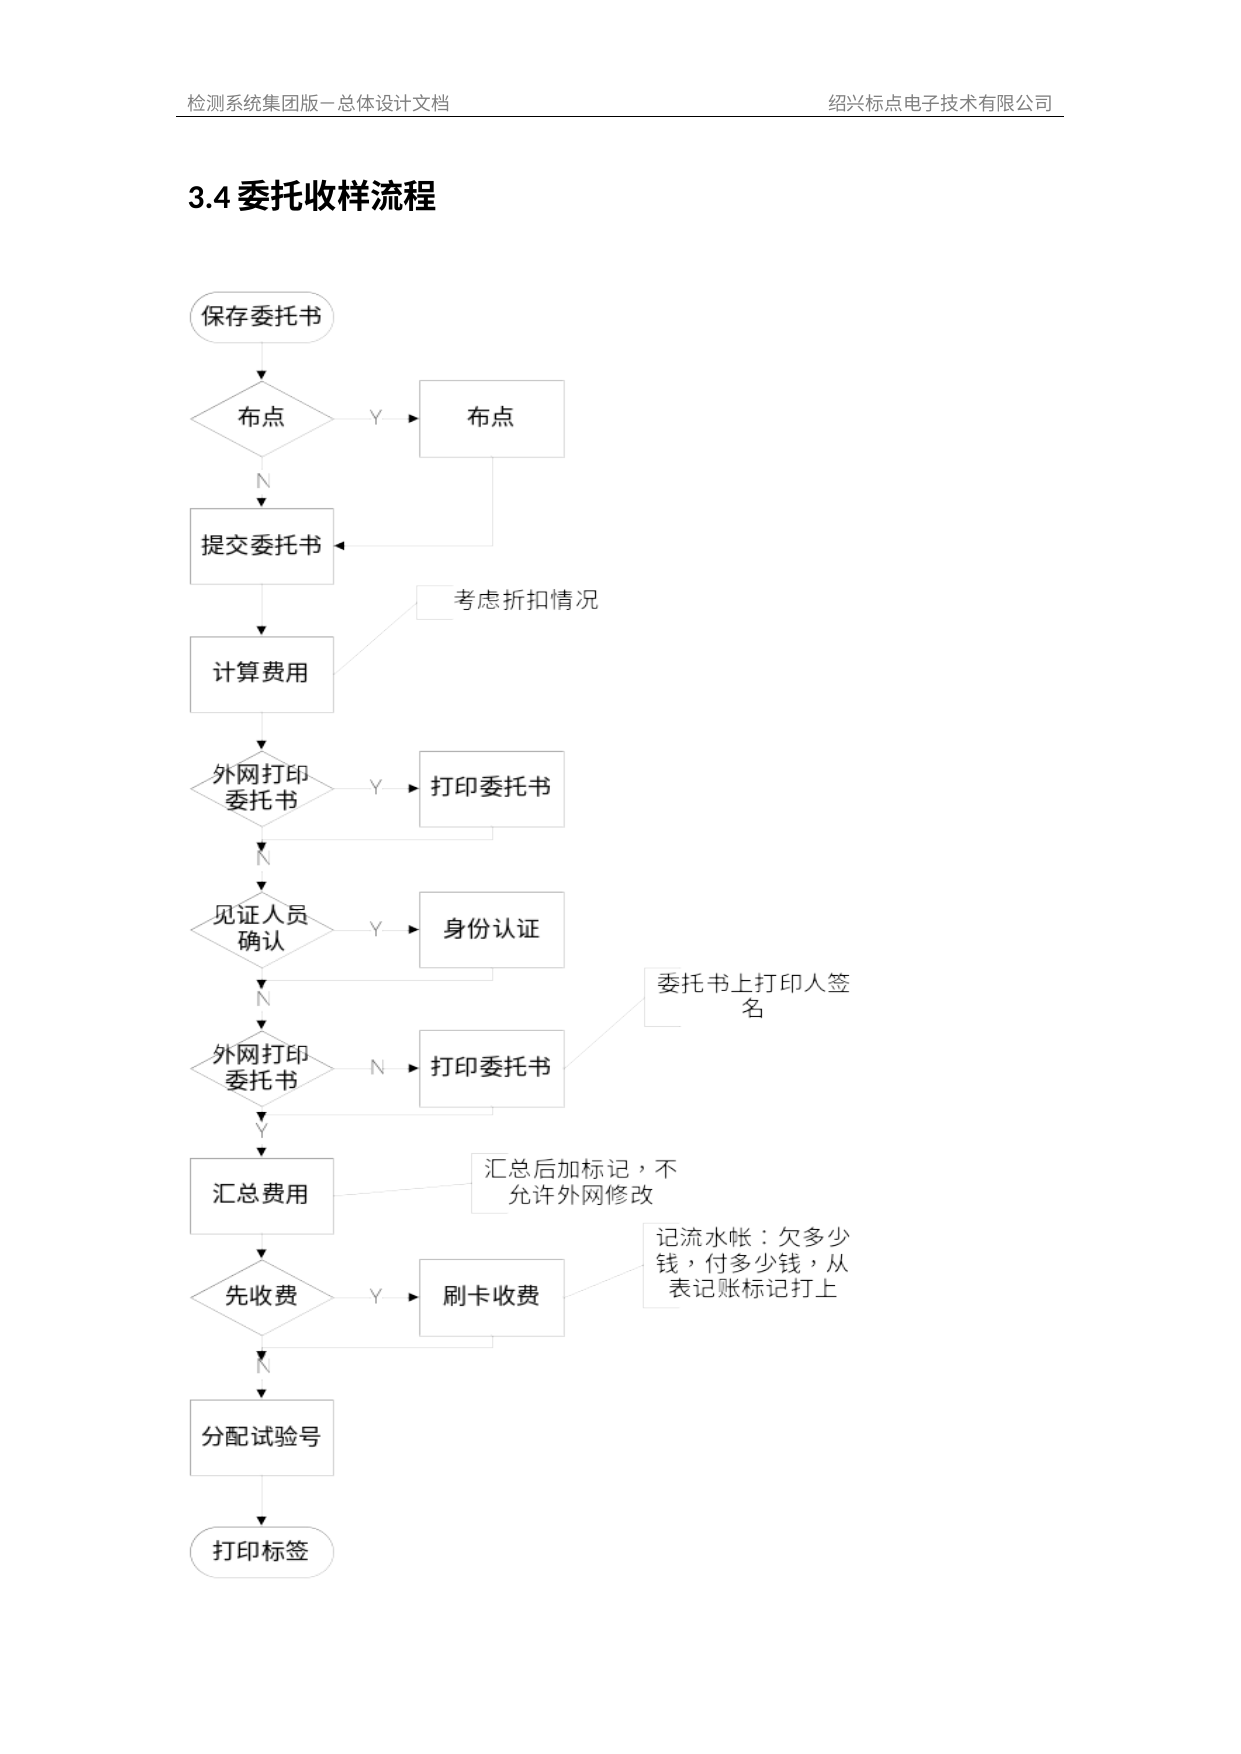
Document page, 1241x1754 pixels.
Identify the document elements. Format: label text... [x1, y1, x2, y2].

subtitle 3.4委托收样流程 [187, 162, 1053, 227]
